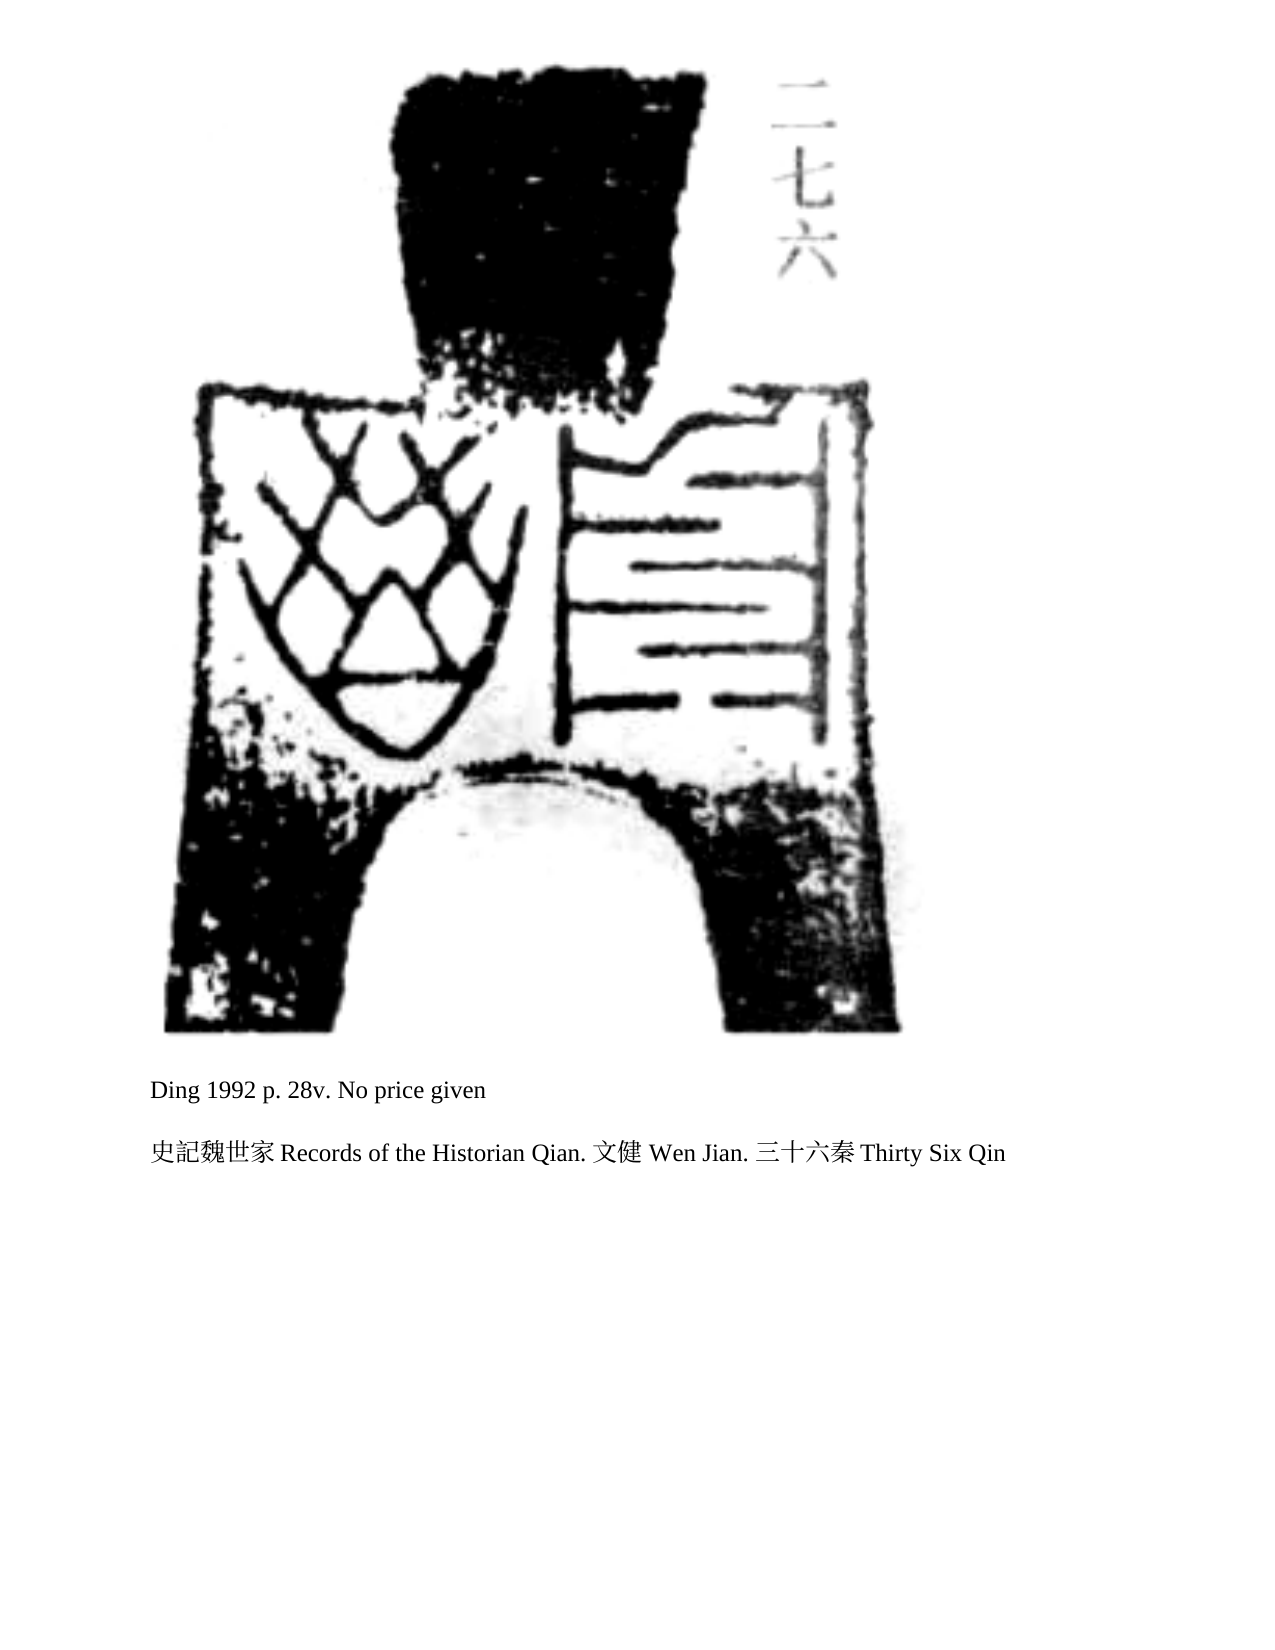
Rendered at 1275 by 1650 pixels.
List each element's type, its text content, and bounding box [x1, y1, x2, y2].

text 史記魏世家Records of the Historian Qian. 文健 Wen Jian. 三十六秦Thirty Six Qin [150, 1133, 1215, 1169]
picture [150, 60, 925, 1046]
text Ding 1992 p. 28v. No price given [150, 1075, 1215, 1104]
